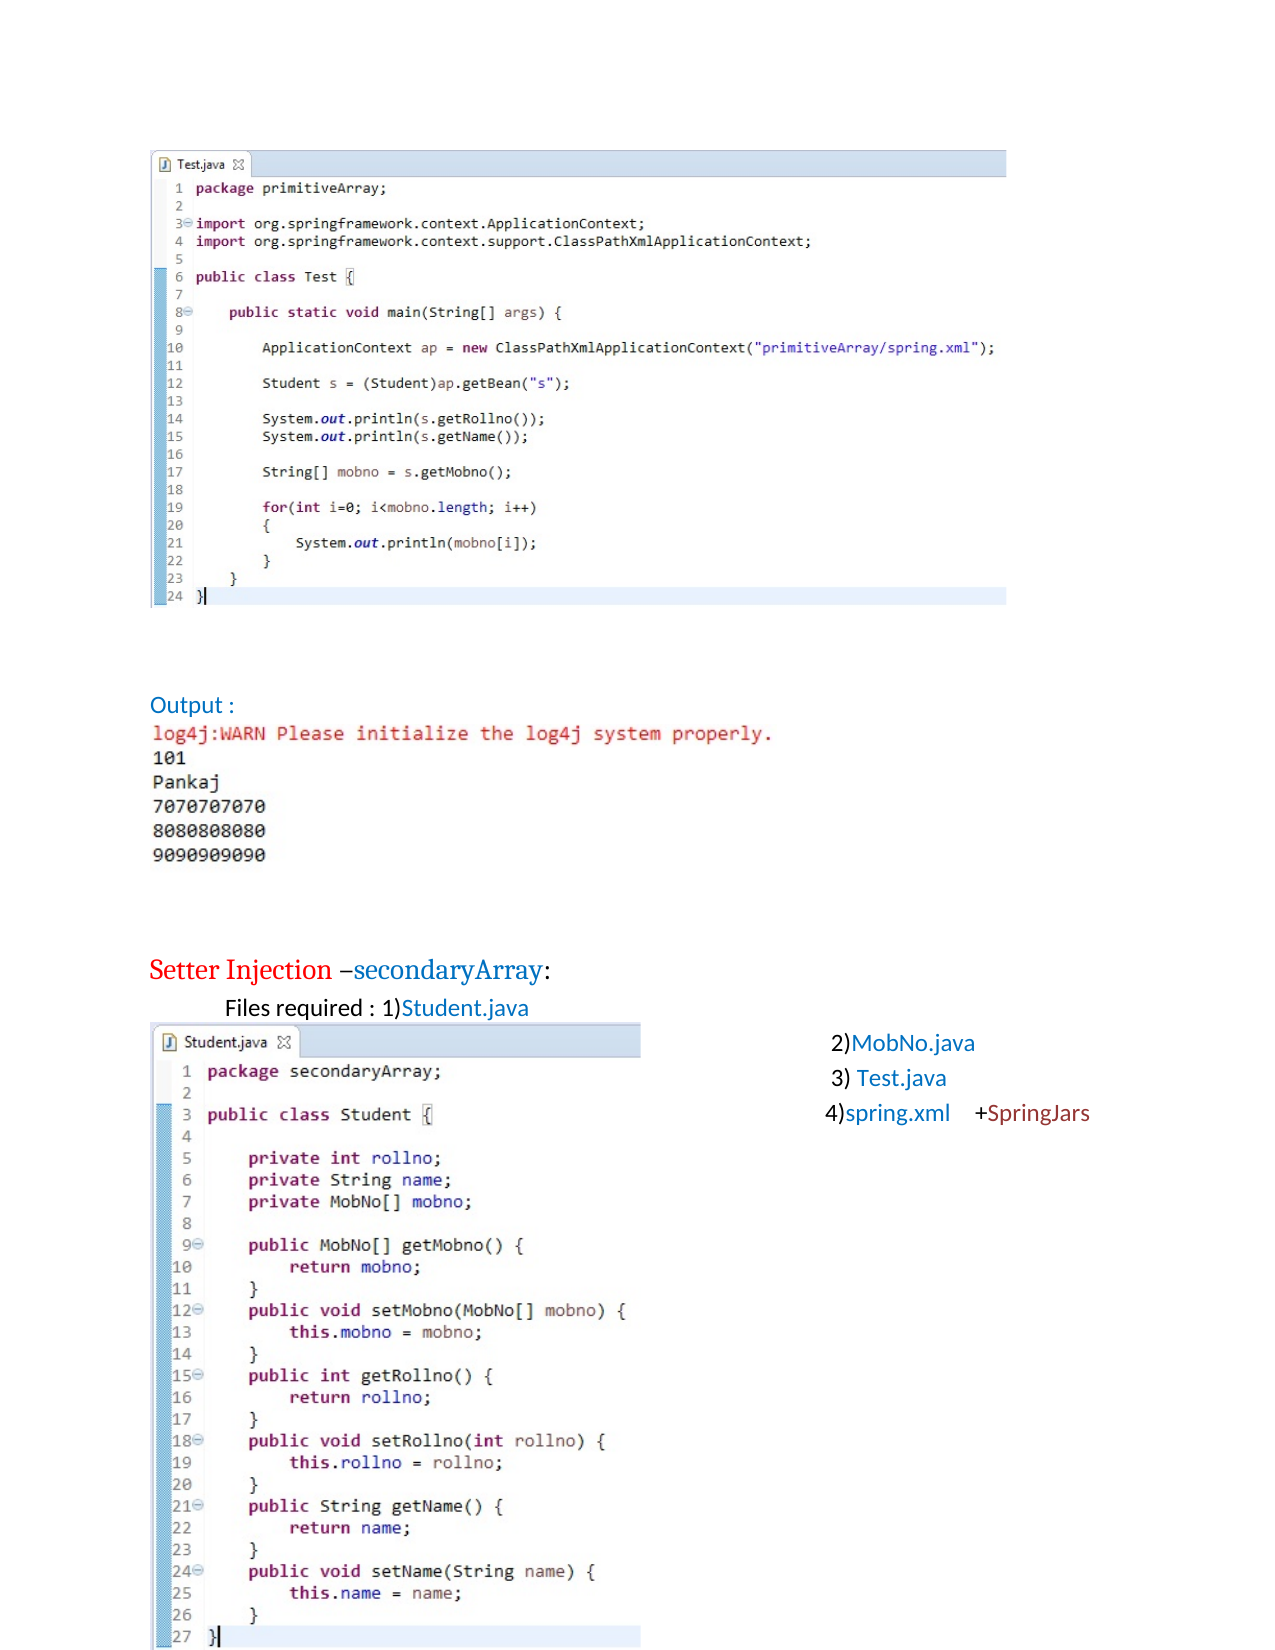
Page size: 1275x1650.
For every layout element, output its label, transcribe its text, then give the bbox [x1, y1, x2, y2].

picture [150, 724, 777, 873]
text Output : [150, 689, 1125, 719]
text 3) Test.java [641, 1062, 1125, 1093]
text Setter Injection –secondaryArray: [150, 953, 1125, 987]
text 4)spring.xml +SpringJars [641, 1097, 1125, 1128]
picture [150, 1022, 641, 1650]
text Files required : 1)Student.java [150, 992, 1125, 1023]
text 2)MobNo.java [641, 1027, 1125, 1058]
picture [150, 150, 1007, 608]
